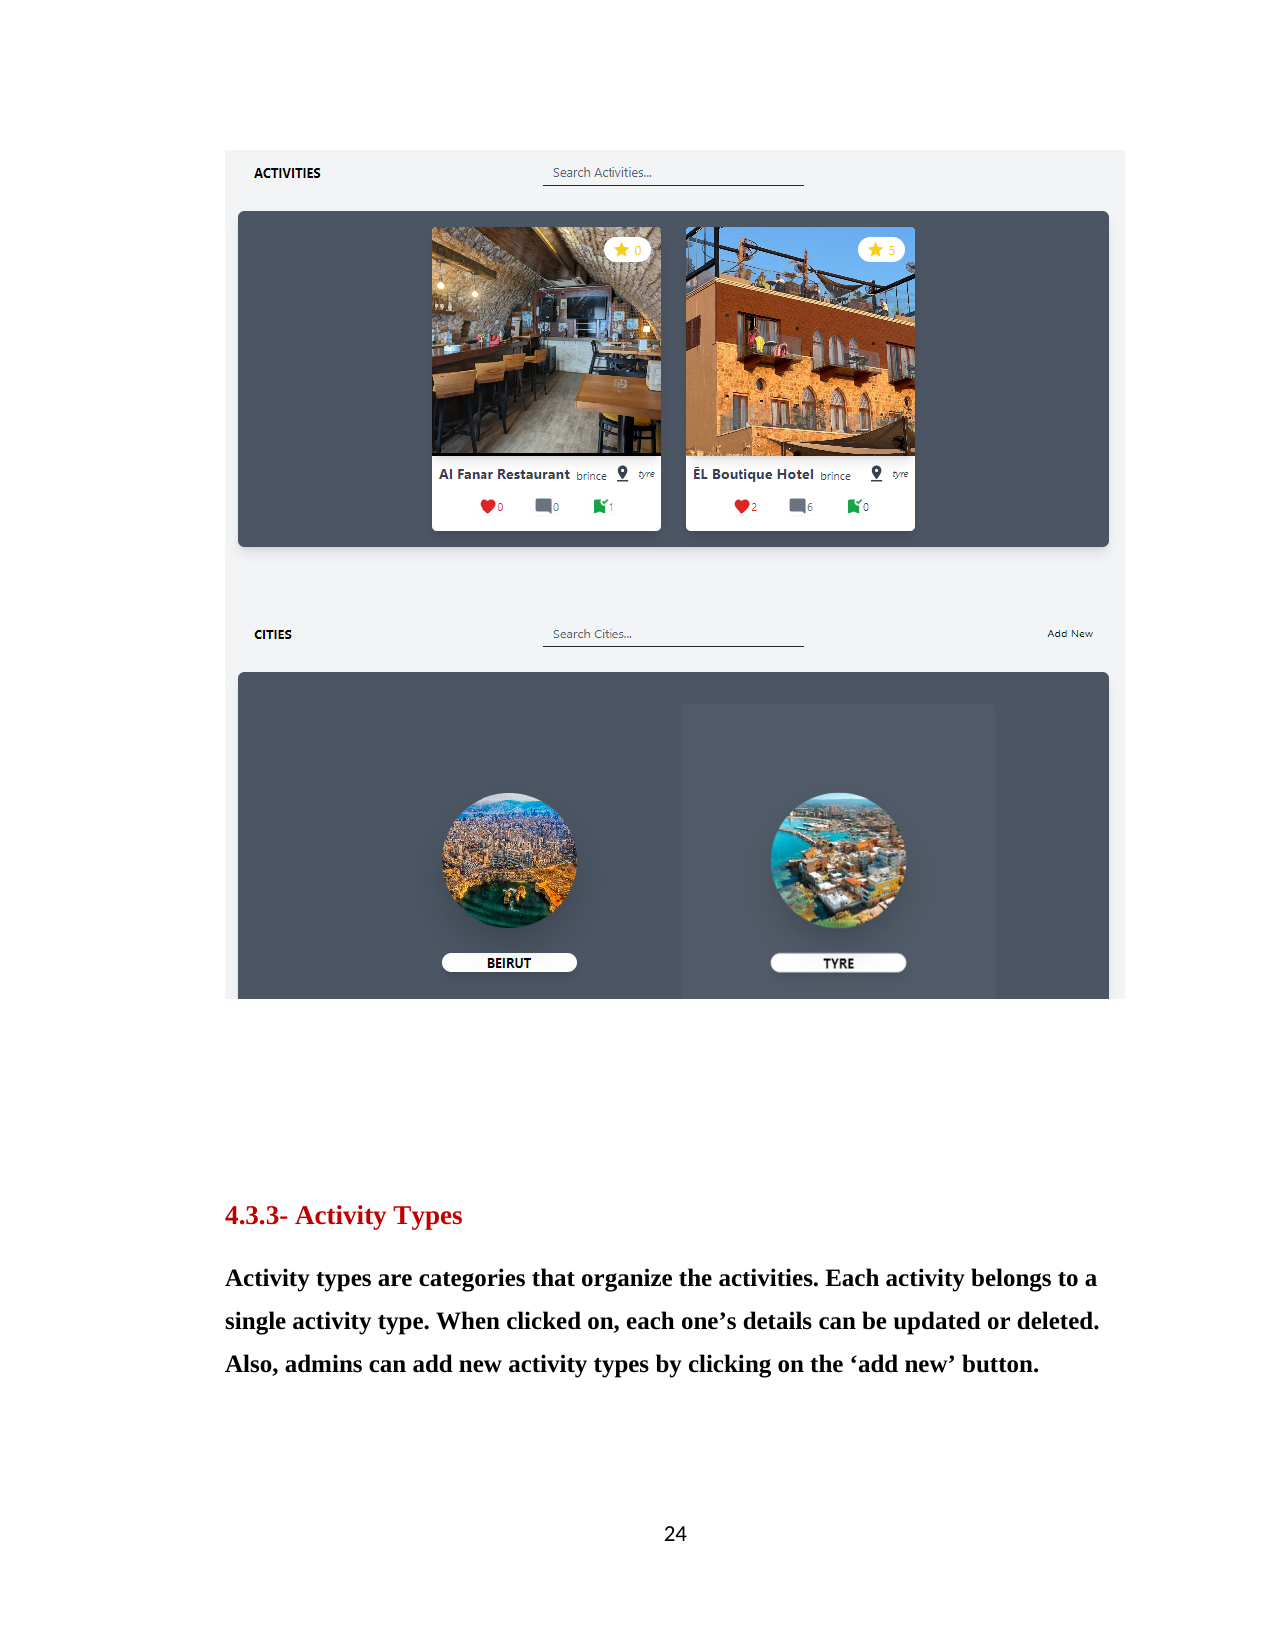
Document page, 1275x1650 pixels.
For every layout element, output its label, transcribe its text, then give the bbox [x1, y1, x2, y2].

text 4.3.3- Activity Types [225, 1199, 1125, 1230]
picture [225, 150, 1125, 999]
text Activity types are categories that organize the activities. Each activity belongs to a single activity type. When clicked on, each one’s details can be updated or deleted. Also, admins can add new activity types by clicking on the ‘add new’ button. [225, 1263, 1125, 1378]
